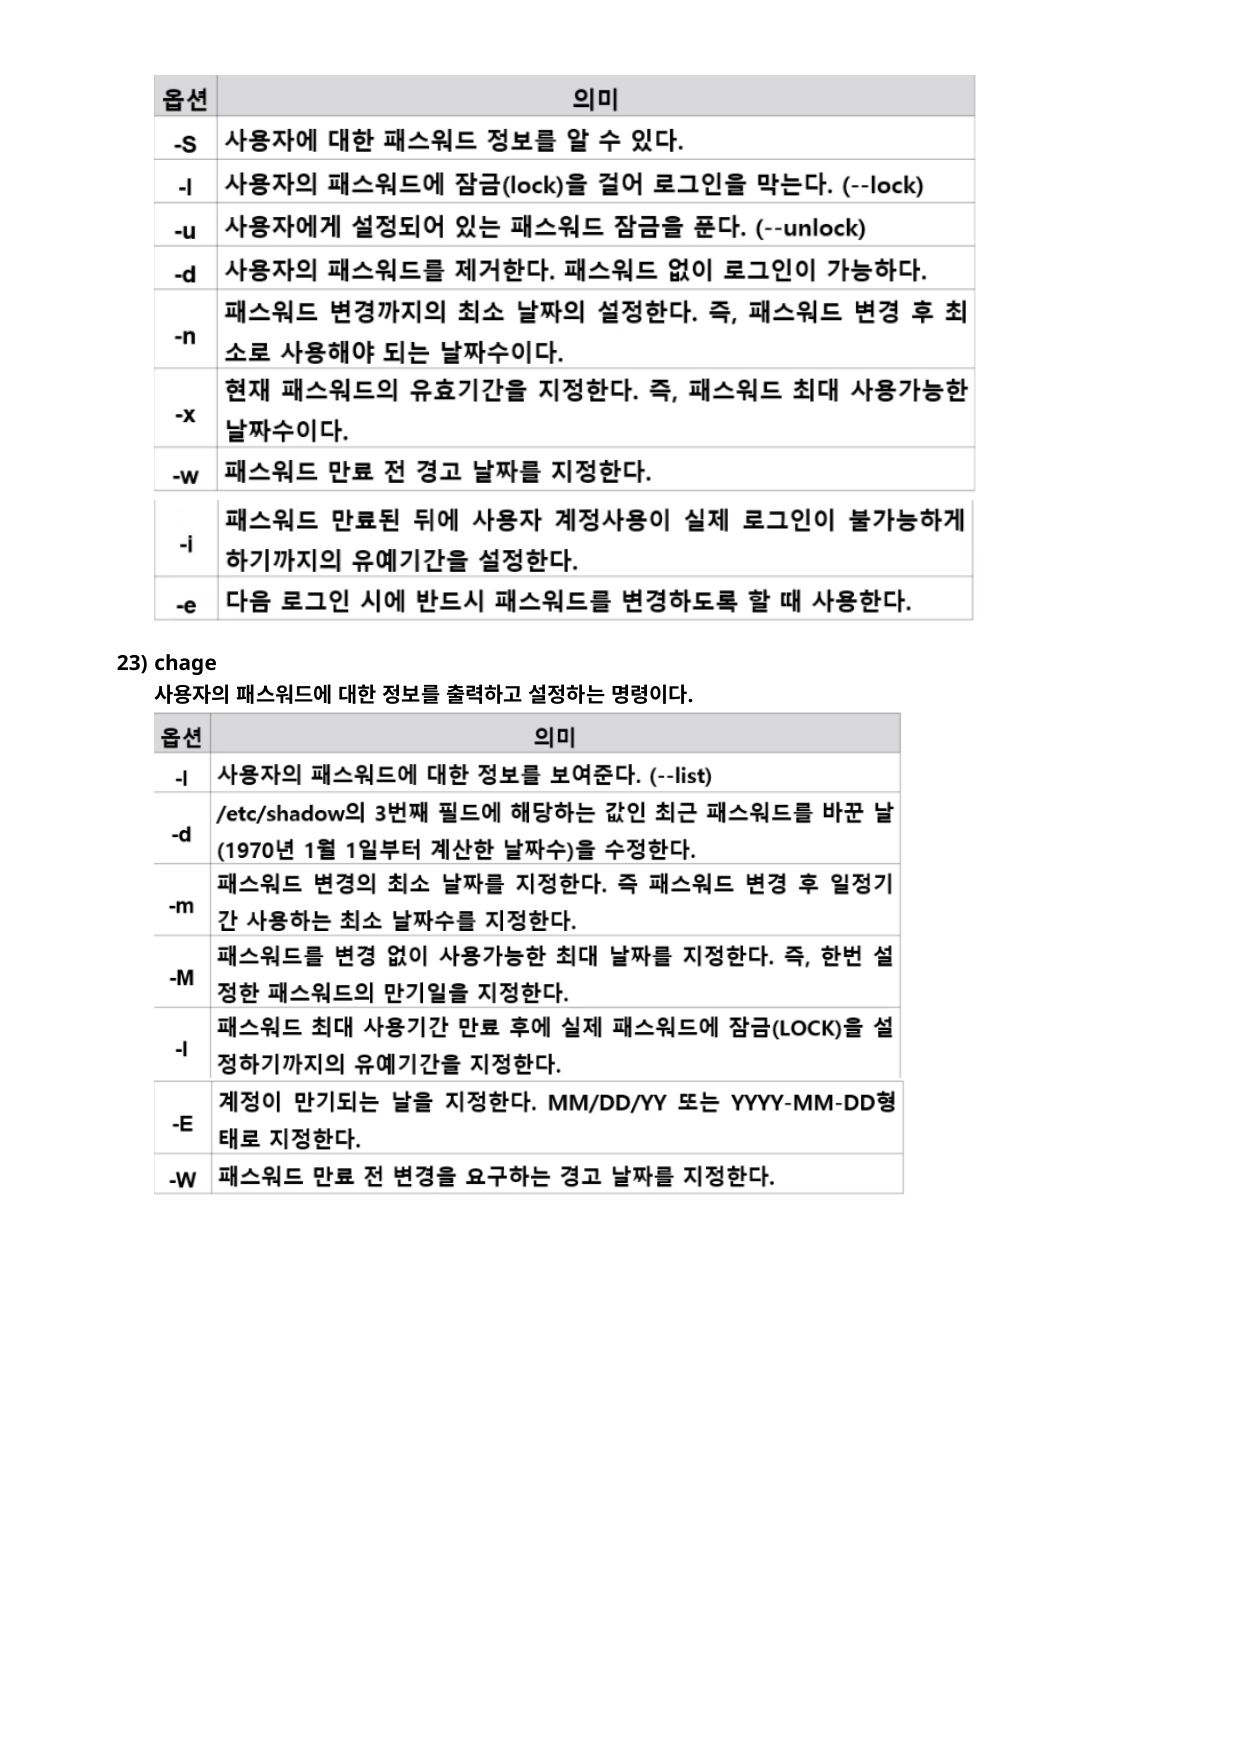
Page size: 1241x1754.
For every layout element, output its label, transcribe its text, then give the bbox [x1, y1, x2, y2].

picture [154, 711, 904, 1078]
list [117, 75, 1165, 629]
picture [154, 500, 978, 629]
picture [154, 75, 976, 499]
picture [154, 1079, 907, 1203]
